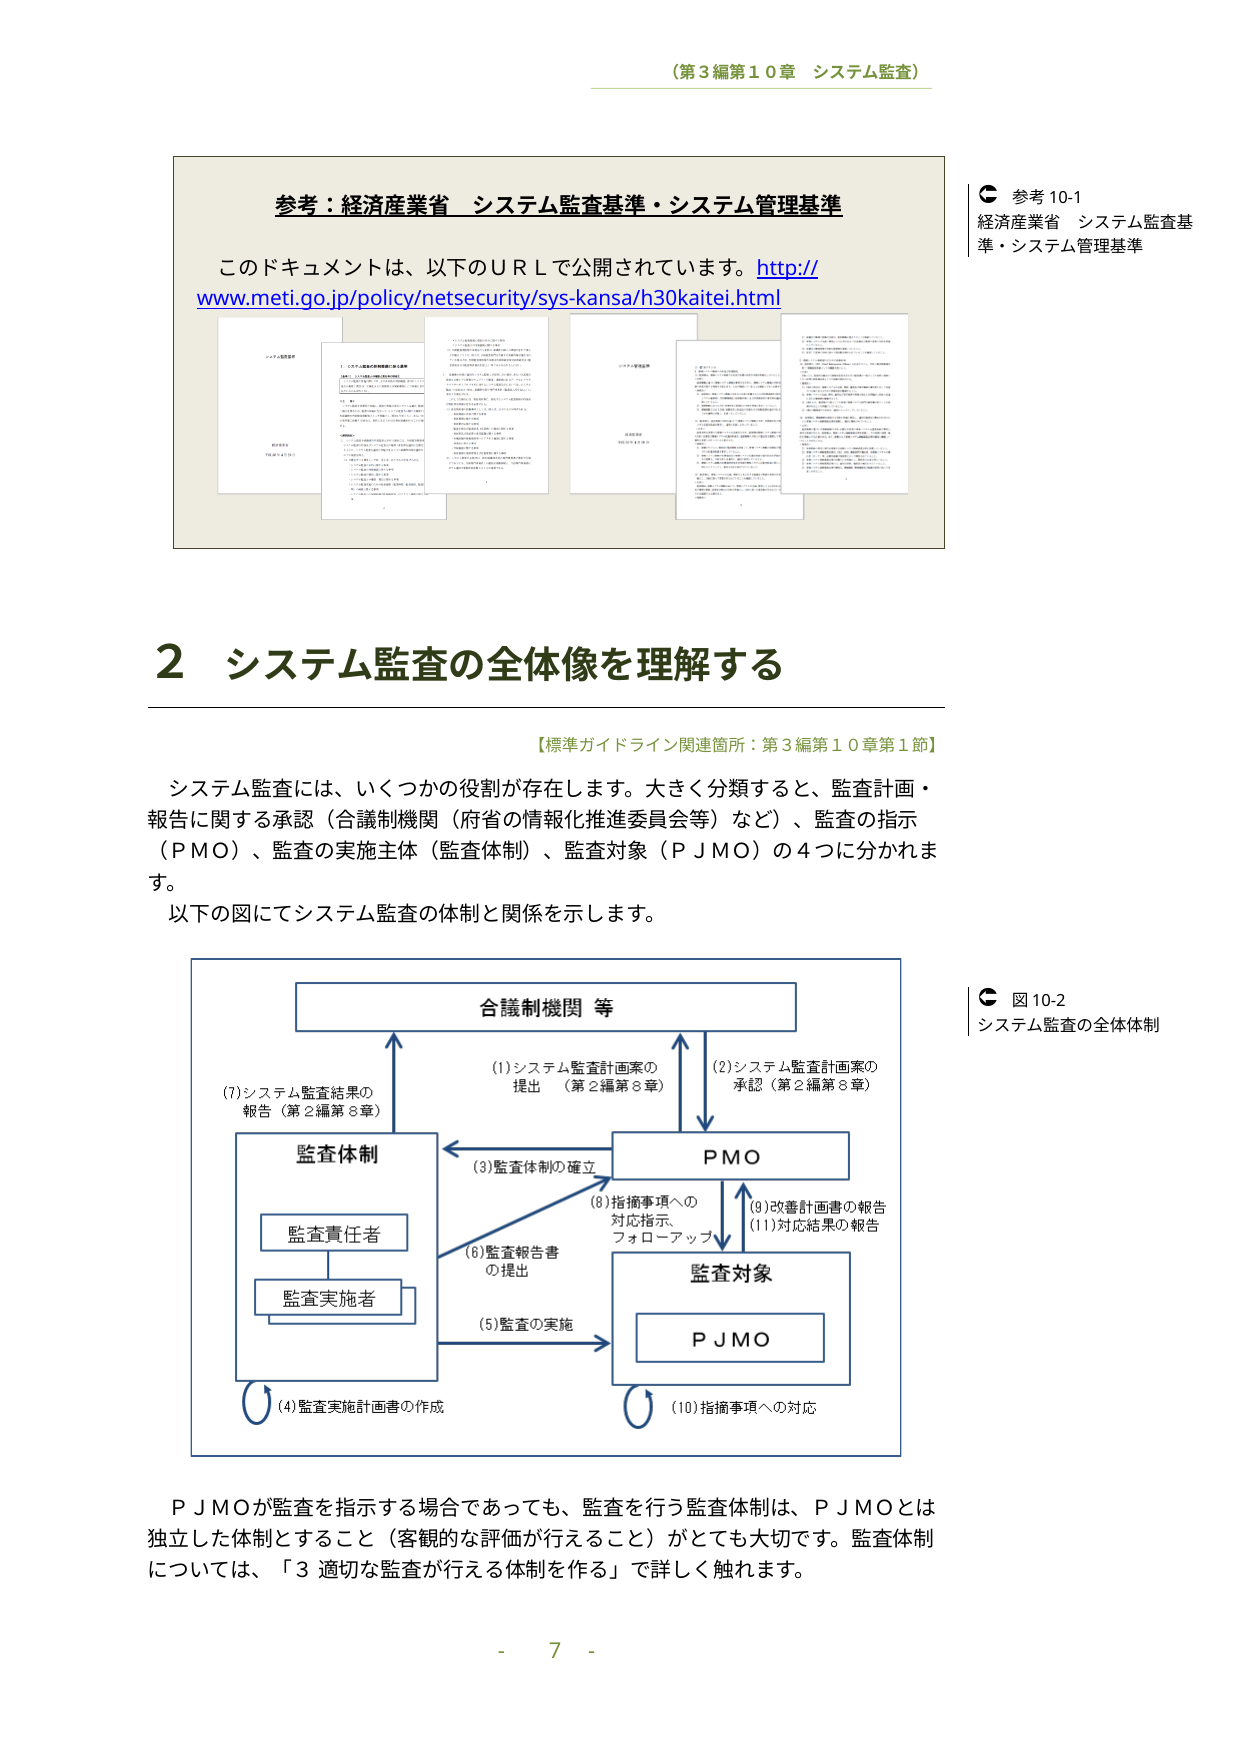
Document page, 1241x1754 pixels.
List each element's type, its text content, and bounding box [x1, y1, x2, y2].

picture [217, 317, 549, 520]
table_header 参考：経済産業省 システム監査基準・システム管理基準 このドキュメントは、以下のＵＲＬで公開されています。http://www.meti.go.jp/policy/netsecurity/sys-kansa/h30kaitei.html [174, 157, 944, 548]
text ＰＪＭＯが監査を指示する場合であっても、監査を行う監査体制は、ＰＪＭＯとは独立した体制とすること（客観的な評価が行えること）がとても大切です。監査体制については、「３ 適切な監査が行える体制を作る」で詳しく触れます。 [148, 1490, 945, 1584]
picture [190, 958, 902, 1457]
text 【標準ガイドライン関連箇所：第３編第１０章第１節】 [148, 732, 945, 756]
subtitle システム監査の全体像を理解する [148, 611, 945, 707]
text システム監査には、いくつかの役割が存在します。大きく分類すると、監査計画・報告に関する承認（合議制機関（府省の情報化推進委員会等）など）、監査の指示（ＰＭＯ）、監査の実施主体（監査体制）、監査対象（ＰＪＭＯ）の４つに分かれます。 [148, 771, 945, 896]
picture [569, 313, 909, 520]
text 以下の図にてシステム監査の体制と関係を示します。 [148, 896, 945, 928]
